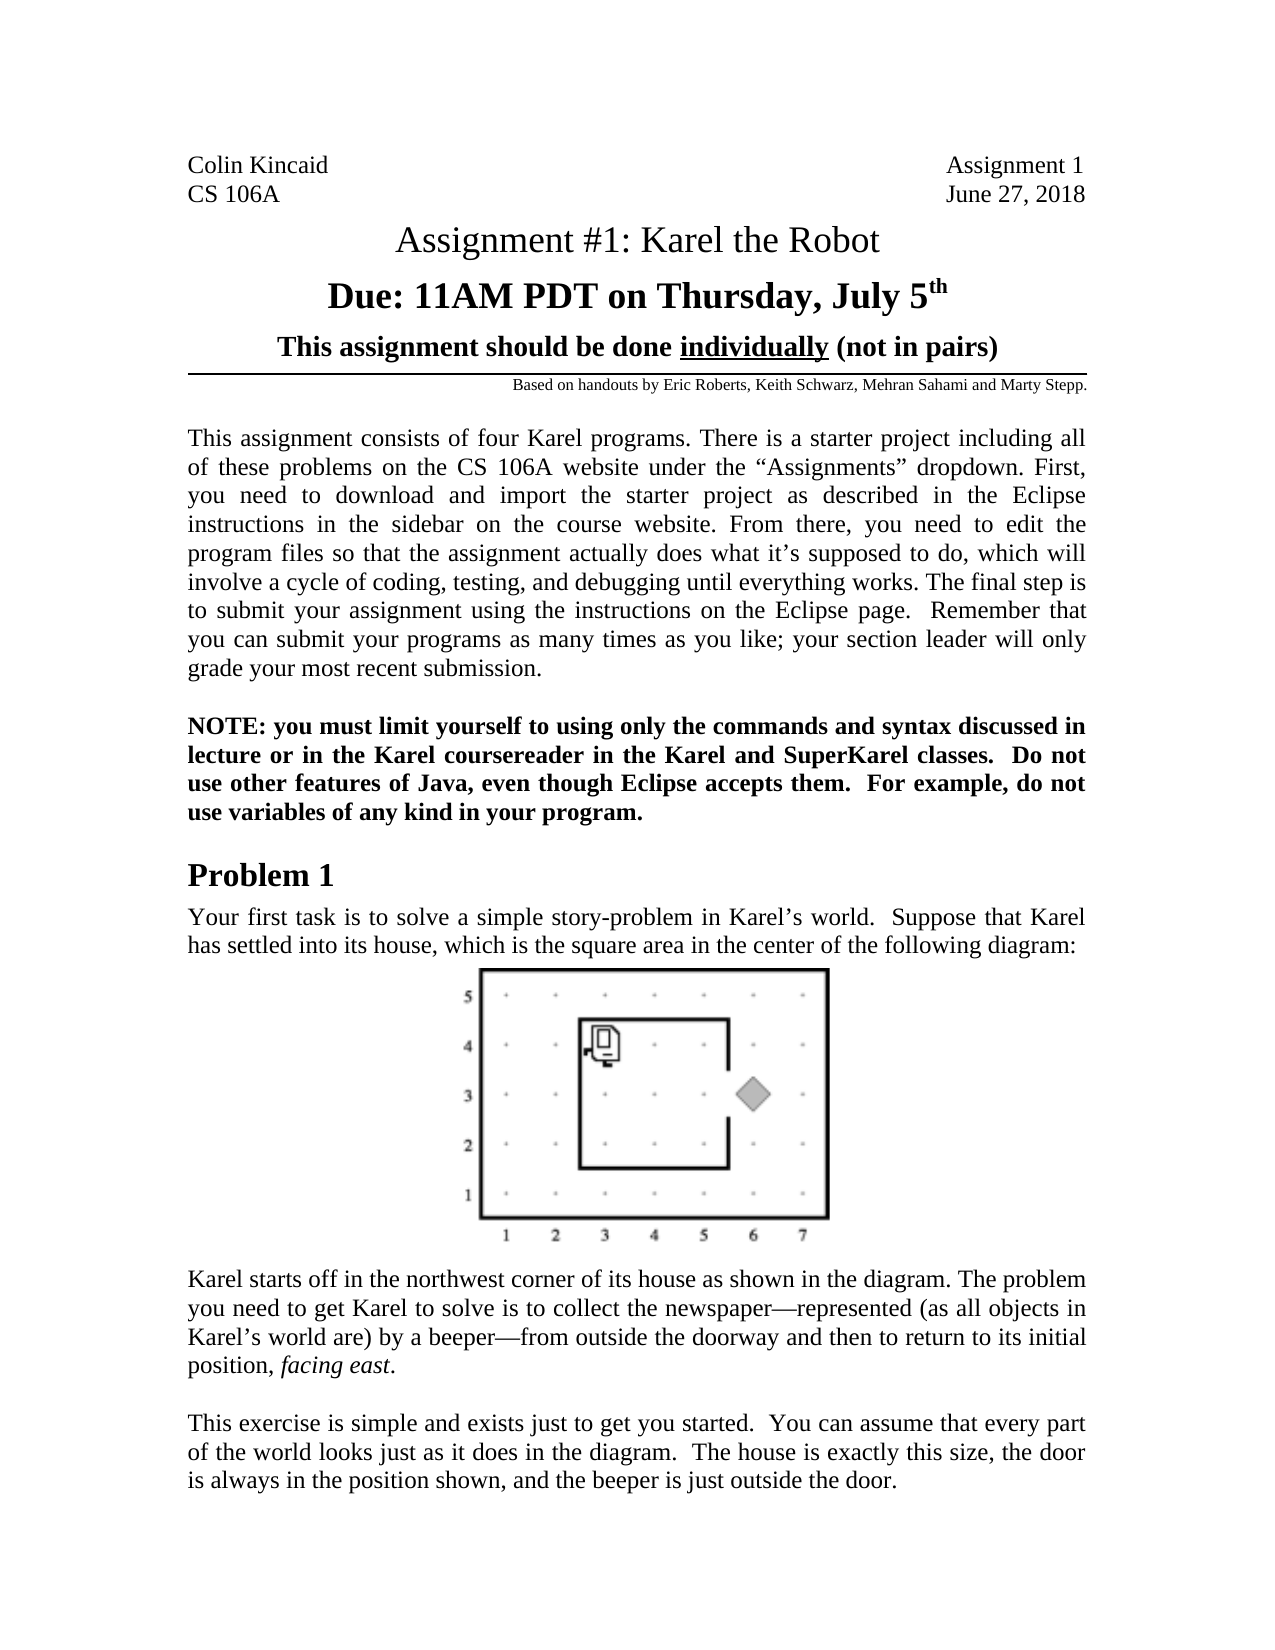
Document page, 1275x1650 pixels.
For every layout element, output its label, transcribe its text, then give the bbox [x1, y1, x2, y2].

text Based on handouts by Eric Roberts, Keith Schwarz, Mehran Sahami and Marty Stepp. [187, 375, 1087, 394]
text Assignment #1: Karel the Robot [187, 218, 1087, 261]
text Your first task is to solve a simple story-problem in Karel’s world. Suppose that Karel has settled into its house, which is the square area in the center of the following diagram: [187, 902, 1087, 959]
text This exercise is simple and exists just to get you started. You can assume that every part of the world looks just as it does in the diagram. The house is exactly this size, the door is always in the position shown, and the beeper is just outside the door. [187, 1408, 1087, 1494]
subtitle Problem 1 [187, 855, 1087, 893]
text This assignment consists of four Karel programs. There is a starter project including all of these problems on the CS 106A website under the “Assignments” dropdown. First, you need to download and import the starter project as described in the Eclipse instructions in the sidebar on the course website. From there, you need to edit the program files so that the assignment actually does what it’s supposed to do, which will involve a cycle of coding, testing, and debugging until everything works. The final step is to submit your assignment using the instructions on the Eclipse page. Remember that you can submit your programs as many times as you like; your section leader will only grade your most recent submission. [187, 423, 1087, 682]
text CS 106A June 27, 2018 [187, 179, 1087, 207]
text This assignment should be done individually (not in pairs) [187, 329, 1087, 375]
text Colin Kincaid Assignment 1 [187, 150, 1087, 179]
text NOTE: you must limit yourself to using only the commands and syntax discussed in lecture or in the Karel coursereader in the Karel and SuperKarel classes. Do not use other features of Java, even though Eclipse accepts them. For example, do not use variables of any kind in your program. [187, 711, 1087, 826]
text Due: 11AM PDT on Thursday, July 5th [187, 273, 1087, 317]
text Karel starts off in the northwest corner of its house as shown in the diagram. The problem you need to get Karel to solve is to collect the newspaper—represented (as all objects in Karel’s world are) by a beeper—from outside the doorway and then to return to its initial position, facing east. [187, 1264, 1087, 1379]
